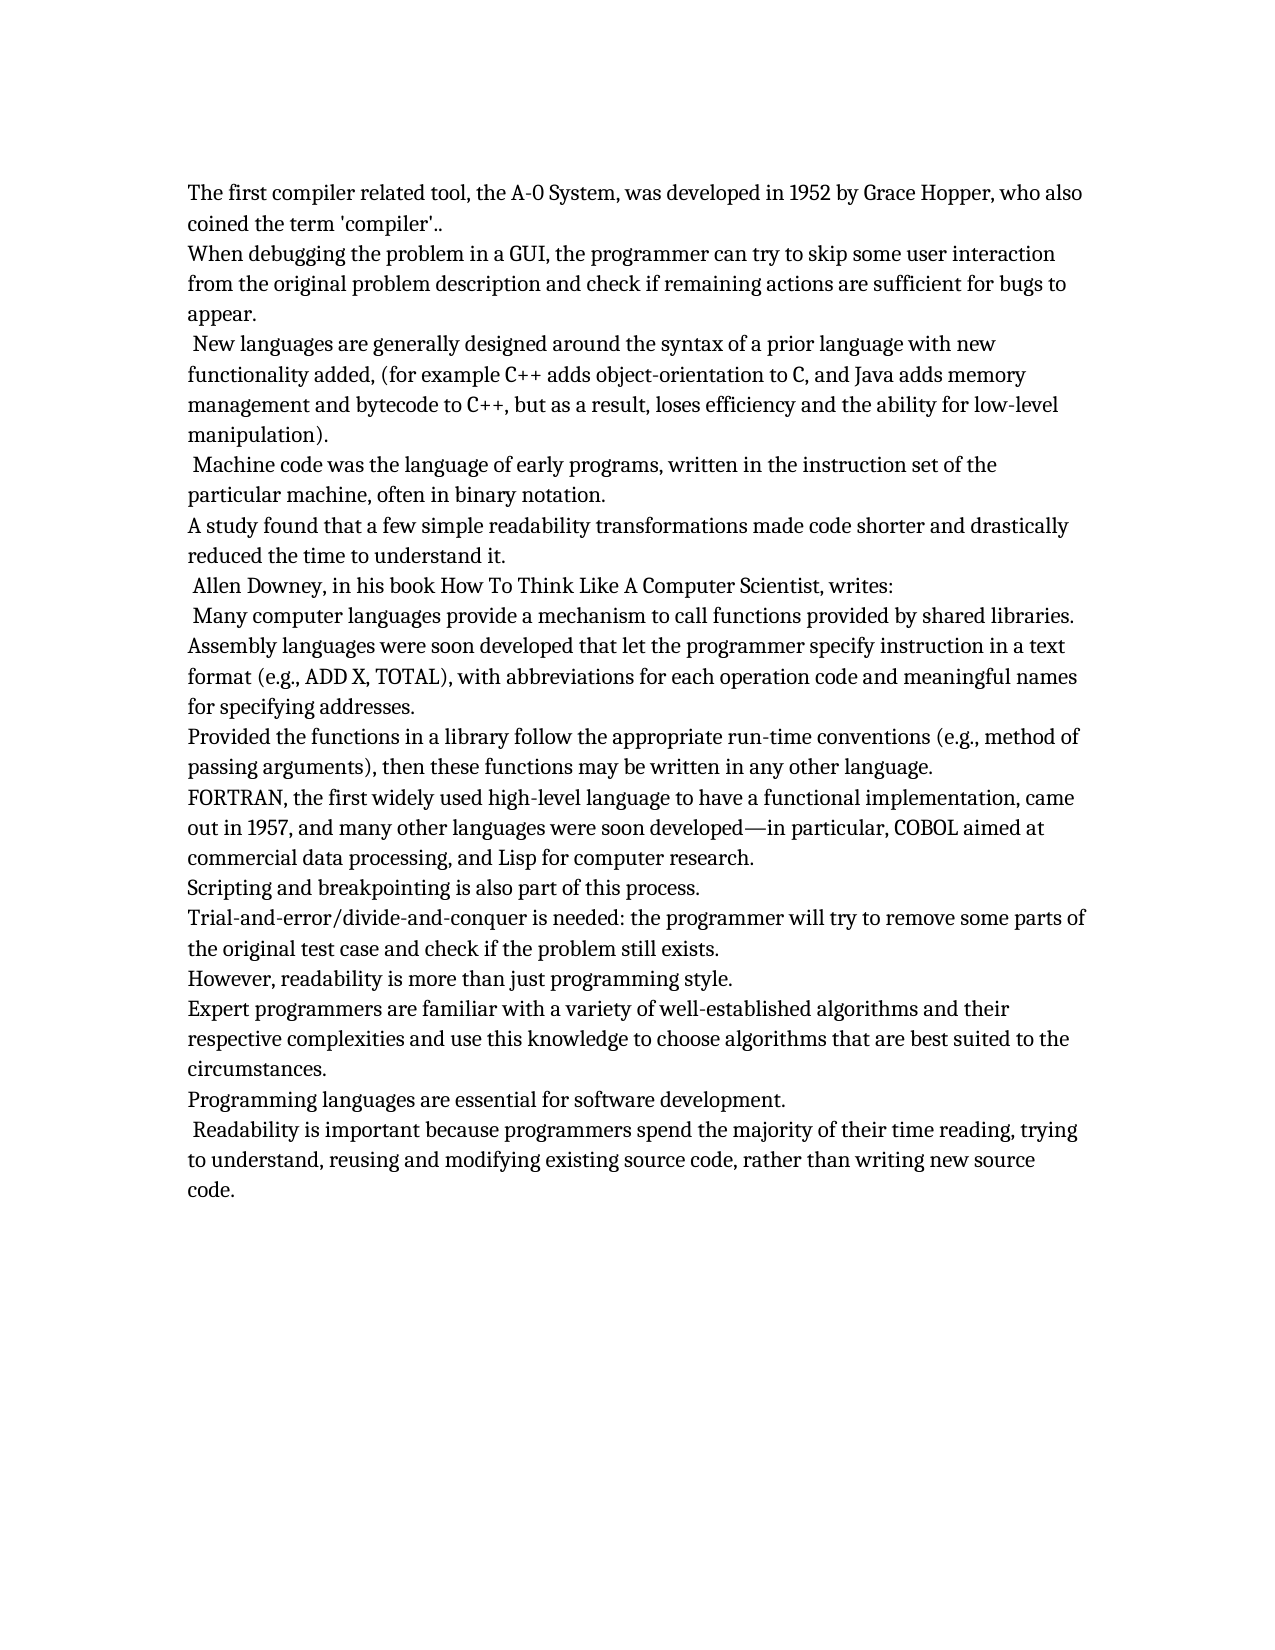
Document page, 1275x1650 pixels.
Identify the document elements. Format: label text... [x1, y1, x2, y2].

text The first compiler related tool, the A-0 System, was developed in 1952 by Grace Hopper, who also coined the term 'compiler'.. When debugging the problem in a GUI, the programmer can try to skip some user interaction from the original problem description and check if remaining actions are sufficient for bugs to appear. New languages are generally designed around the syntax of a prior language with new functionality added, (for example C++ adds object-orientation to C, and Java adds memory management and bytecode to C++, but as a result, loses efficiency and the ability for low-level manipulation). Machine code was the language of early programs, written in the instruction set of the particular machine, often in binary notation. A study found that a few simple readability transformations made code shorter and drastically reduced the time to understand it. Allen Downey, in his book How To Think Like A Computer Scientist, writes: Many computer languages provide a mechanism to call functions provided by shared libraries. Assembly languages were soon developed that let the programmer specify instruction in a text format (e.g., ADD X, TOTAL), with abbreviations for each operation code and meaningful names for specifying addresses. Provided the functions in a library follow the appropriate run-time conventions (e.g., method of passing arguments), then these functions may be written in any other language. FORTRAN, the first widely used high-level language to have a functional implementation, came out in 1957, and many other languages were soon developed—in particular, COBOL aimed at commercial data processing, and Lisp for computer research. Scripting and breakpointing is also part of this process. Trial-and-error/divide-and-conquer is needed: the programmer will try to remove some parts of the original test case and check if the problem still exists. However, readability is more than just programming style. Expert programmers are familiar with a variety of well-established algorithms and their respective complexities and use this knowledge to choose algorithms that are best suited to the circumstances. Programming languages are essential for software development. Readability is important because programmers spend the majority of their time reading, trying to understand, reusing and modifying existing source code, rather than writing new source code. [187, 150, 1087, 1203]
